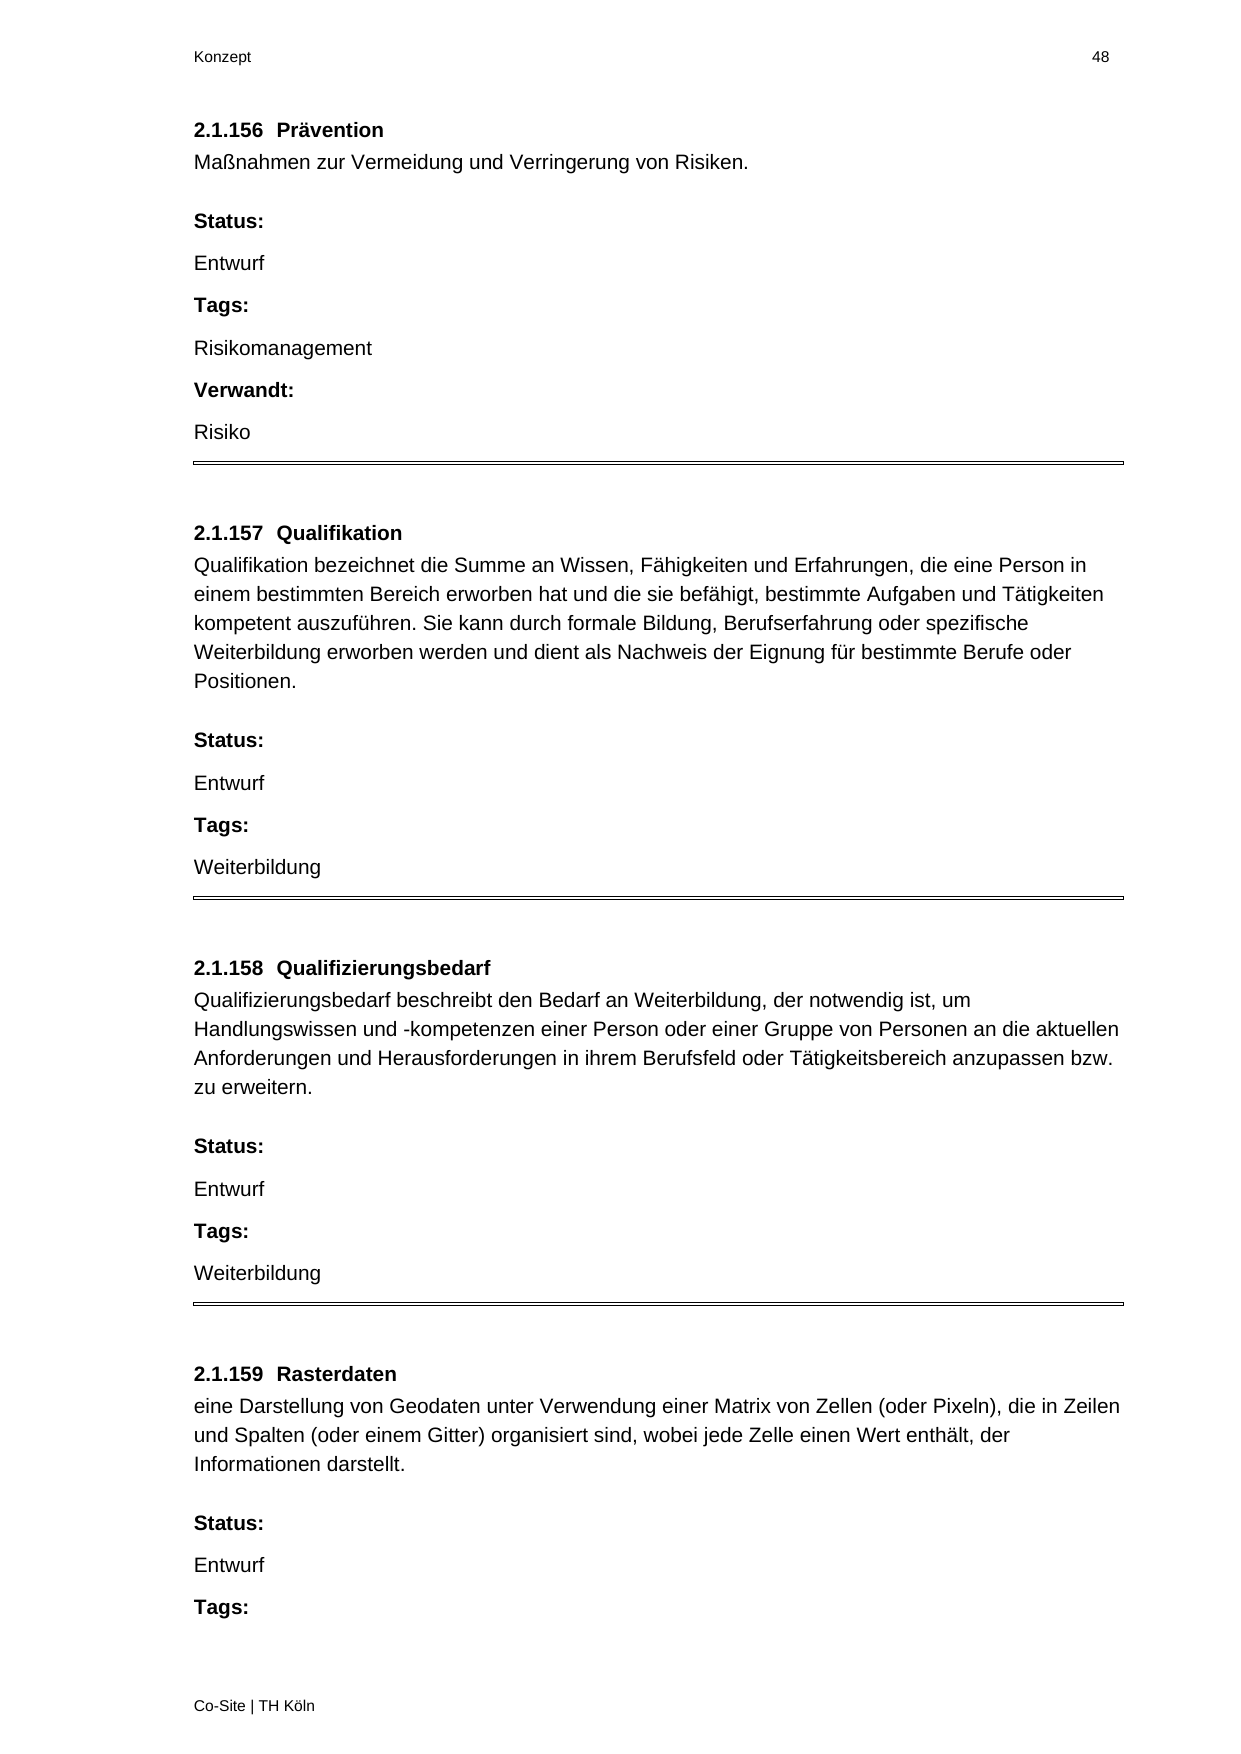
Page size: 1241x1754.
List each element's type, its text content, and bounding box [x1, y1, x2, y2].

text Weiterbildung [194, 854, 1124, 878]
text Entwurf [194, 251, 1124, 275]
text Status: [194, 1511, 1124, 1535]
text Risikomanagement [194, 335, 1124, 359]
subtitle Qualifizierungsbedarf [194, 956, 1124, 980]
subtitle Prävention [194, 118, 1124, 142]
text Status: [194, 728, 1124, 752]
text Tags: [194, 1218, 1124, 1242]
subtitle Rasterdaten [194, 1362, 1124, 1386]
text Tags: [194, 1595, 1124, 1619]
text Entwurf [194, 1176, 1124, 1200]
subtitle Qualifikation [194, 521, 1124, 545]
text Entwurf [194, 770, 1124, 794]
text Risiko [194, 419, 1124, 443]
text Entwurf [194, 1553, 1124, 1577]
text Tags: [194, 293, 1124, 317]
text Status: [194, 1134, 1124, 1158]
text Tags: [194, 812, 1124, 836]
text Weiterbildung [194, 1261, 1124, 1284]
text Status: [194, 209, 1124, 233]
text Verwandt: [194, 377, 1124, 401]
